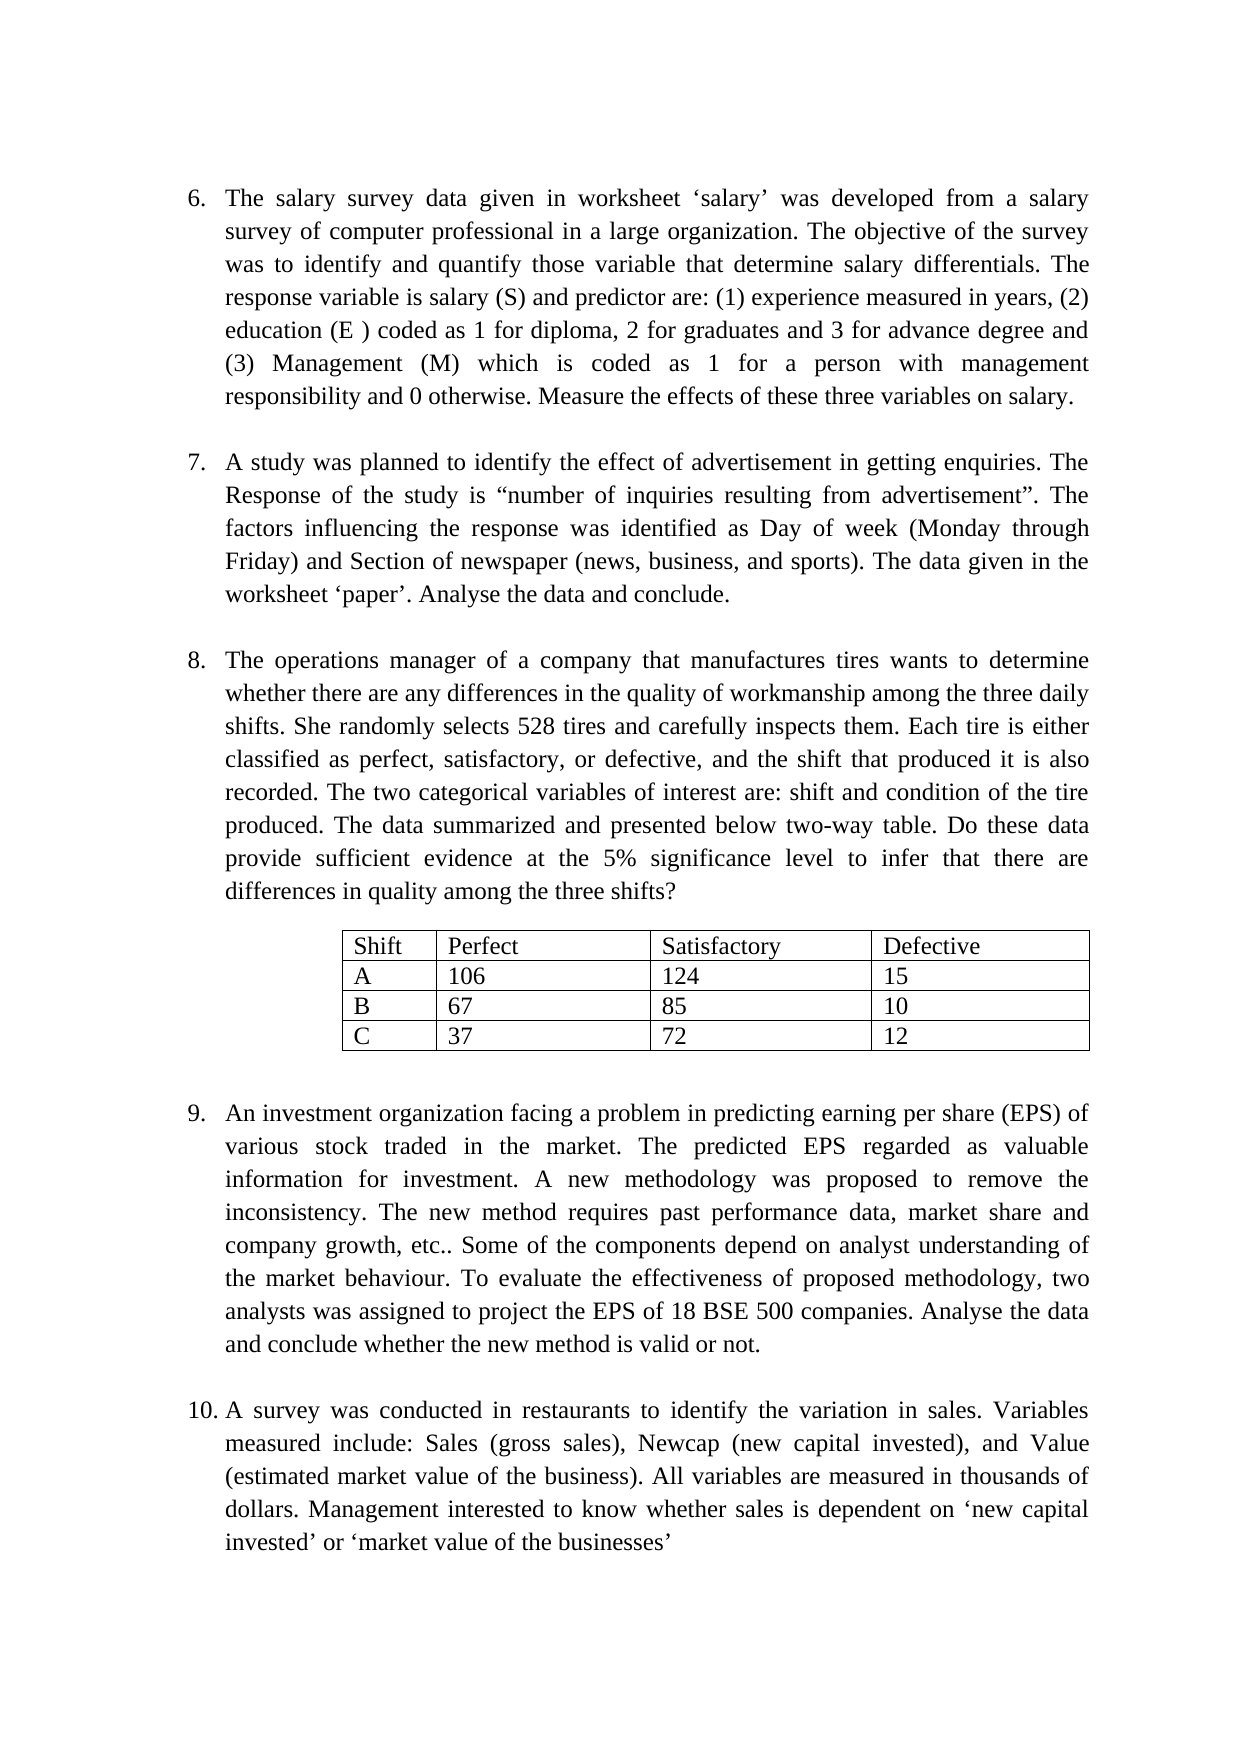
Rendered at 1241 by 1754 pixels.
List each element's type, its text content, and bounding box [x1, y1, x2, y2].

list The operations manager of a company that manufactures tires wants to determine whether there are any differences in the quality of workmanship among the three daily shifts. She randomly selects 528 tires and carefully inspects them. Each tire is either classified as perfect, satisfactory, or defective, and the shift that produced it is also recorded. The two categorical variables of interest are: shift and condition of the tire produced. The data summarized and presented below two-way table. Do these data provide sufficient evidence at the 5% significance level to infer that there are differences in quality among the three shifts? [187, 645, 1090, 905]
table_header Defective [872, 931, 1089, 960]
list An investment organization facing a problem in predicting earning per share (EPS) of various stock traded in the market. The predicted EPS regarded as valuable information for investment. A new methodology was proposed to remove the inconsistency. The new method requires past performance data, market share and company growth, etc.. Some of the components depend on analyst understanding of the market behaviour. To evaluate the effectiveness of proposed methodology, two analysts was assigned to project the EPS of 18 BSE 500 companies. Analyse the data and conclude whether the new method is valid or not. [187, 1098, 1090, 1358]
table_cell 72 [651, 1021, 871, 1049]
table_cell A [343, 961, 436, 990]
table_cell 37 [437, 1021, 650, 1049]
list The salary survey data given in worksheet ‘salary’ was developed from a salary survey of computer professional in a large organization. The objective of the survey was to identify and quantify those variable that determine salary differentials. The response variable is salary (S) and predictor are: (1) experience measured in years, (2) education (E ) coded as 1 for diploma, 2 for graduates and 3 for advance degree and (3) Management (M) which is coded as 1 for a person with management responsibility and 0 otherwise. Measure the effects of these three variables on salary. [187, 183, 1090, 410]
list A survey was conducted in restaurants to identify the variation in sales. Variables measured include: Sales (gross sales), Newcap (new capital invested), and Value (estimated market value of the business). All variables are measured in thousands of dollars. Management interested to know whether sales is dependent on ‘new capital invested’ or ‘market value of the businesses’ [187, 1395, 1090, 1556]
table_cell 12 [872, 1021, 1089, 1049]
table_header Satisfactory [651, 931, 871, 960]
table_cell C [343, 1021, 436, 1049]
list A study was planned to identify the effect of advertisement in getting enquiries. The Response of the study is “number of inquiries resulting from advertisement”. The factors influencing the response was identified as Day of week (Monday through Friday) and Section of newspaper (news, business, and sports). The data given in the worksheet ‘paper’. Analyse the data and conclude. [187, 447, 1090, 608]
table_cell 10 [872, 991, 1089, 1020]
table_cell B [343, 991, 436, 1020]
table_cell 85 [651, 991, 871, 1020]
table_header Shift [343, 931, 436, 960]
table_cell 15 [872, 961, 1089, 990]
table_cell 67 [437, 991, 650, 1020]
table_header Perfect [437, 931, 650, 960]
table_cell 124 [651, 961, 871, 990]
table_cell 106 [437, 961, 650, 990]
